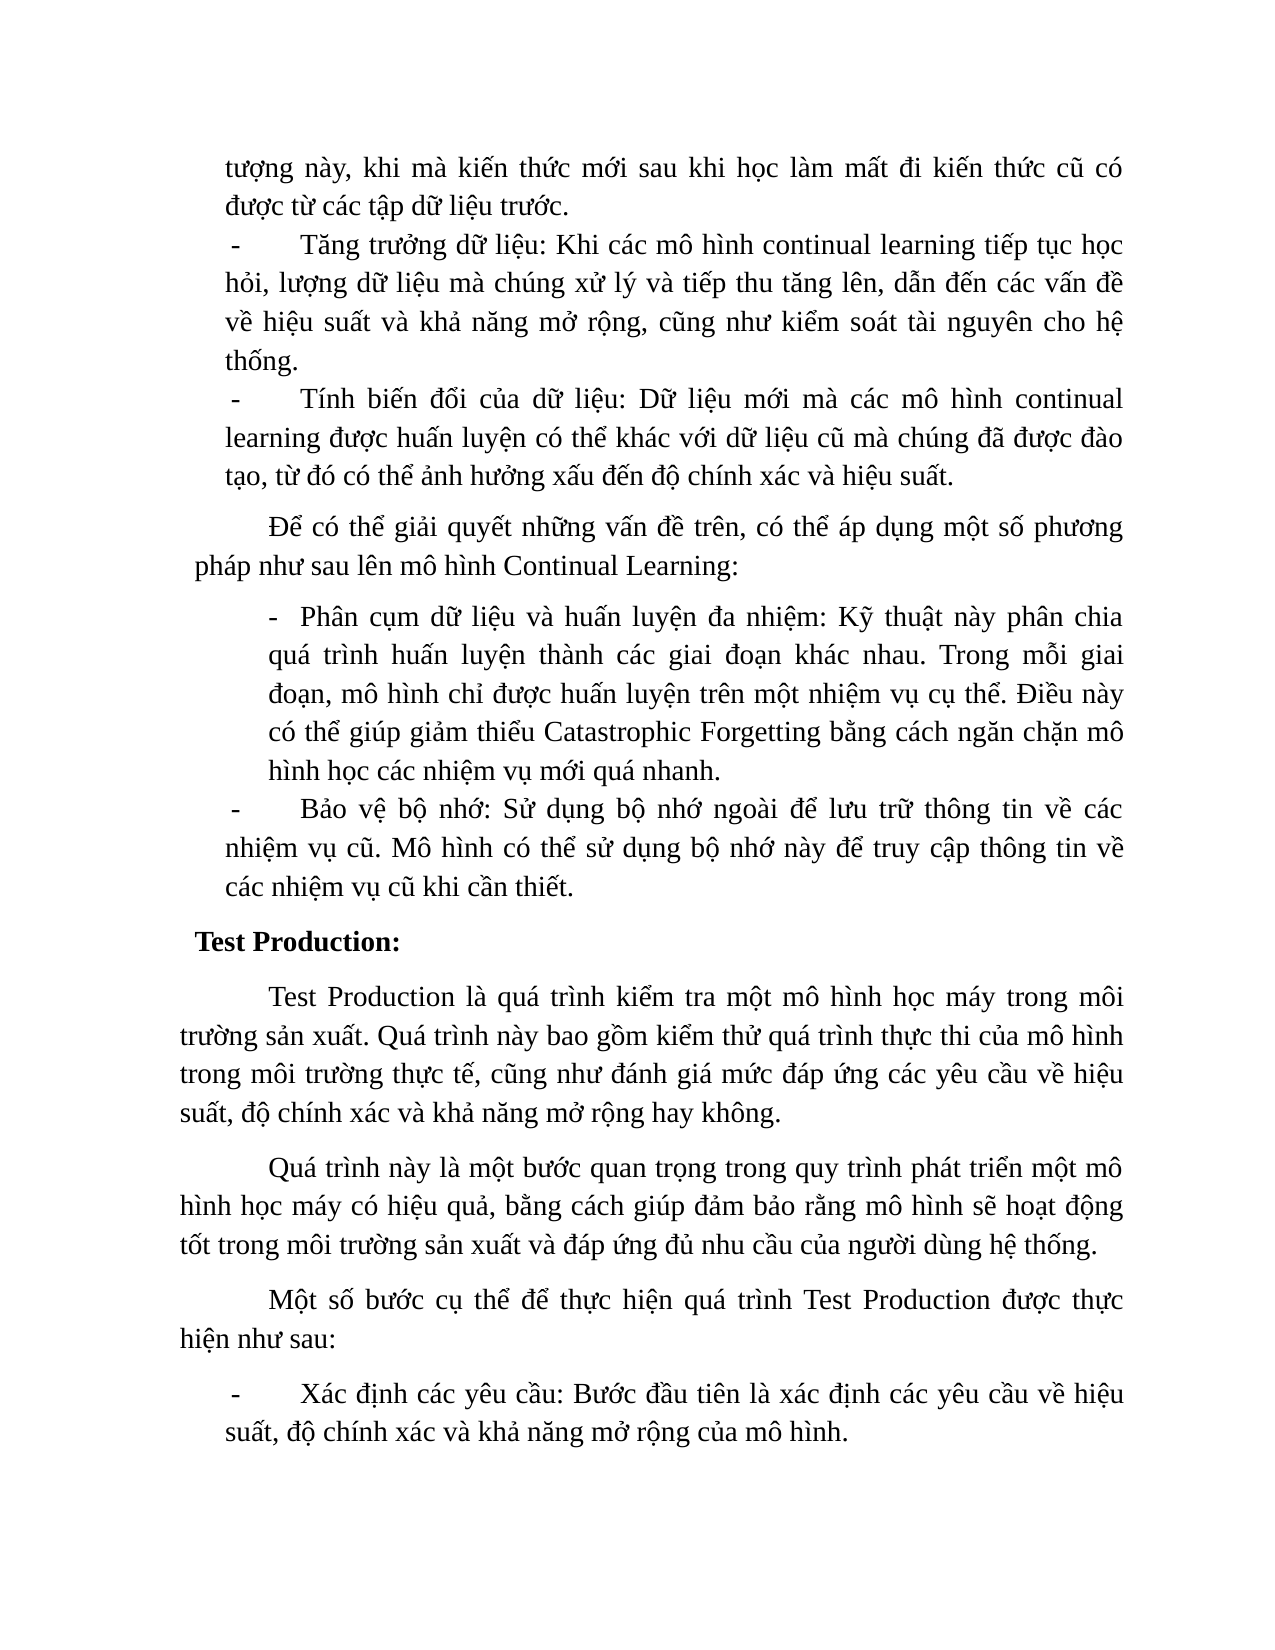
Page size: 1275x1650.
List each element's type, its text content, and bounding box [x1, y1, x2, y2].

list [225, 150, 1125, 222]
list Phân cụm dữ liệu và huấn luyện đa nhiệm: Kỹ thuật này phân chia quá trình huấn luyện thành các giai đoạn khác nhau. Trong mỗi giai đoạn, mô hình chỉ được huấn luyện trên một nhiệm vụ cụ thể. Điều này có thể giúp giảm thiểu Catastrophic Forgetting bằng cách ngăn chặn mô hình học các nhiệm vụ mới quá nhanh. [268, 599, 1125, 787]
text Để có thể giải quyết những vấn đề trên, có thể áp dụng một số phương pháp như sau lên mô hình Continual Learning: [194, 509, 1125, 581]
list Bảo vệ bộ nhớ: Sử dụng bộ nhớ ngoài để lưu trữ thông tin về các nhiệm vụ cũ. Mô hình có thể sử dụng bộ nhớ này để truy cập thông tin về các nhiệm vụ cũ khi cần thiết. [225, 792, 1125, 902]
list Tăng trưởng dữ liệu: Khi các mô hình continual learning tiếp tục học hỏi, lượng dữ liệu mà chúng xử lý và tiếp thu tăng lên, dẫn đến các vấn đề về hiệu suất và khả năng mở rộng, cũng như kiểm soát tài nguyên cho hệ thống. [225, 227, 1125, 376]
list Xác định các yêu cầu: Bước đầu tiên là xác định các yêu cầu về hiệu suất, độ chính xác và khả năng mở rộng của mô hình. [225, 1376, 1125, 1448]
text Test Production: [194, 924, 1125, 957]
list Tính biến đổi của dữ liệu: Dữ liệu mới mà các mô hình continual learning được huấn luyện có thể khác với dữ liệu cũ mà chúng đã được đào tạo, từ đó có thể ảnh hưởng xấu đến độ chính xác và hiệu suất. [225, 381, 1125, 492]
text Một số bước cụ thể để thực hiện quá trình Test Production được thực hiện như sau: [179, 1282, 1125, 1354]
text Quá trình này là một bước quan trọng trong quy trình phát triển một mô hình học máy có hiệu quả, bằng cách giúp đảm bảo rằng mô hình sẽ hoạt động tốt trong môi trường sản xuất và đáp ứng đủ nhu cầu của người dùng hệ thống. [179, 1150, 1125, 1261]
text Test Production là quá trình kiểm tra một mô hình học máy trong môi trường sản xuất. Quá trình này bao gồm kiểm thử quá trình thực thi của mô hình trong môi trường thực tế, cũng như đánh giá mức đáp ứng các yêu cầu về hiệu suất, độ chính xác và khả năng mở rộng hay không. [179, 979, 1125, 1128]
